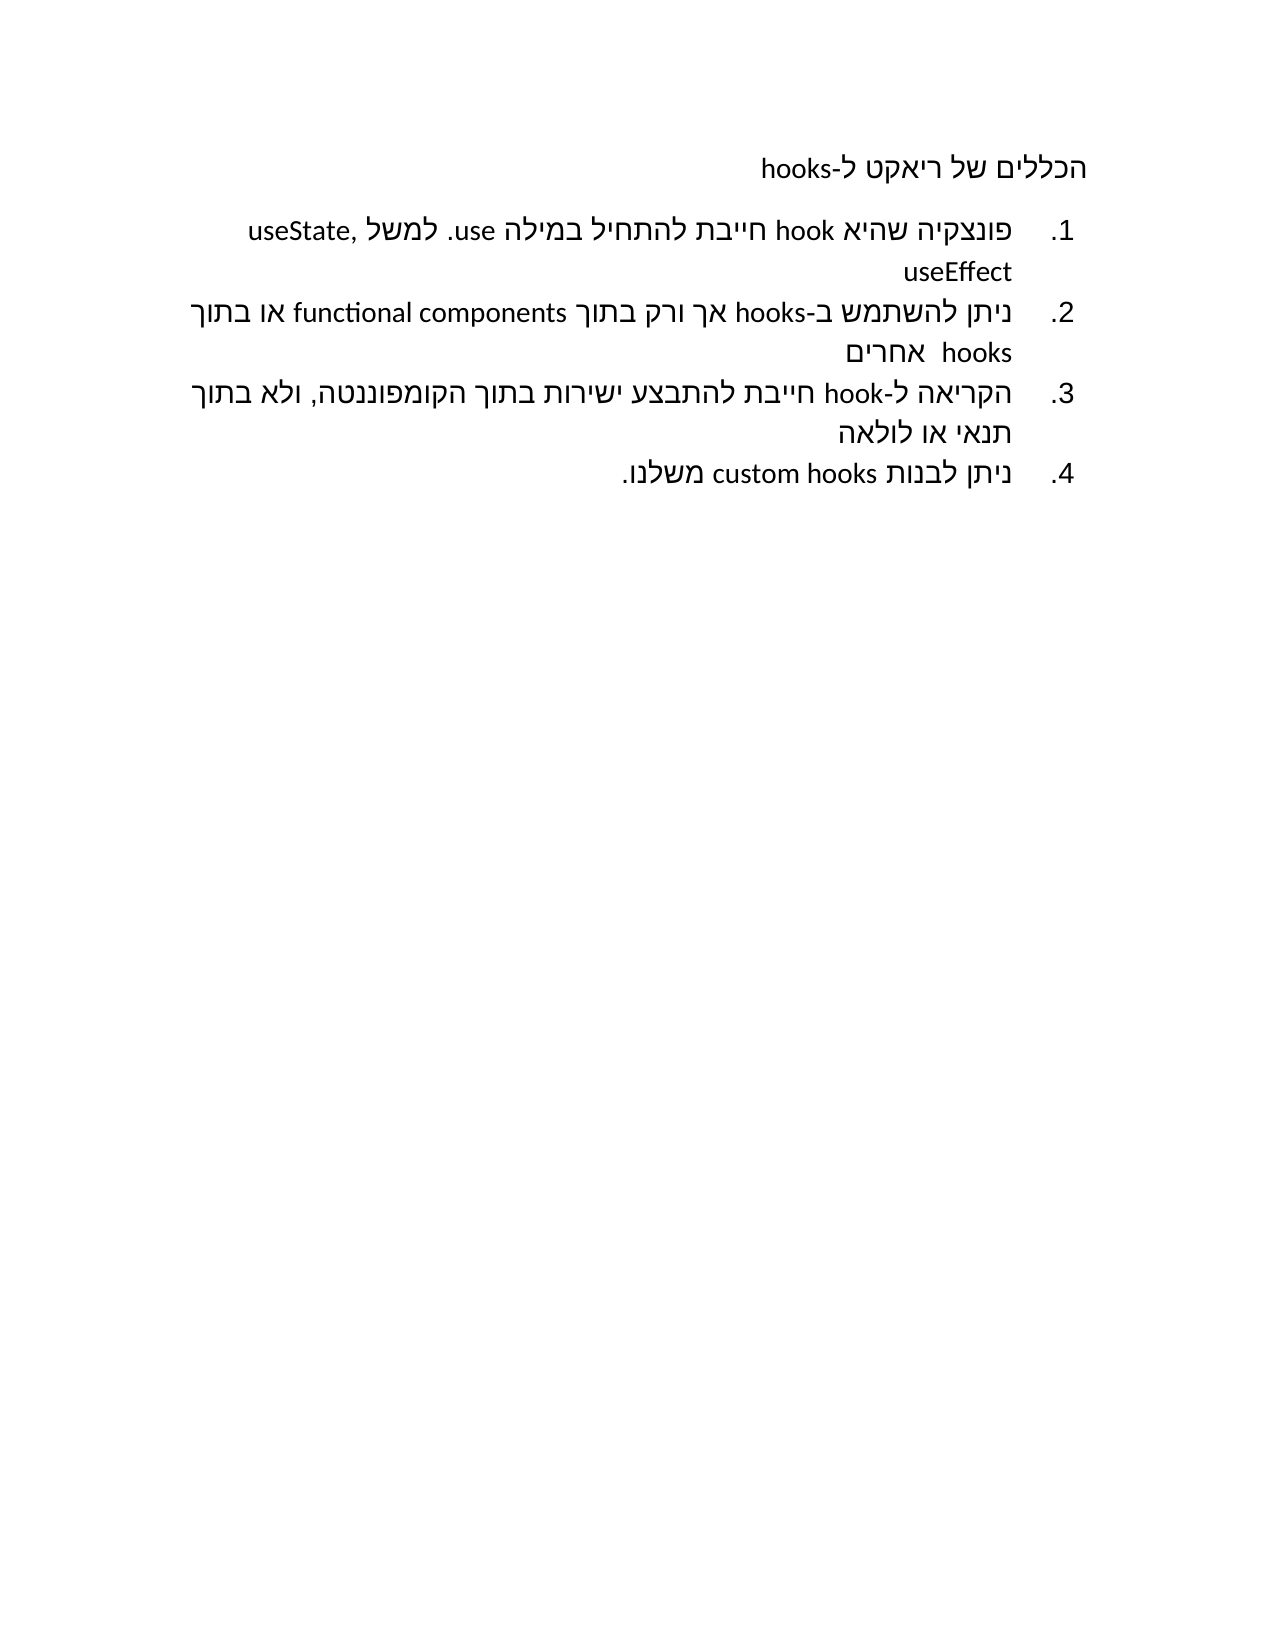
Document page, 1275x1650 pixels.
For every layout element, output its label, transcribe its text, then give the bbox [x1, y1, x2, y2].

list הקריאה ל-hook חייבת להתבצע ישירות בתוך הקומפוננטה, ולא בתוך תנאי או לולאה [187, 376, 1050, 450]
text הכללים של ריאקט ל-hooks [187, 150, 1087, 186]
list פונצקיה שהיא hook חייבת להתחיל במילה use. למשל useState, useEffect [187, 212, 1050, 288]
list ניתן לבנות custom hooks משלנו. [187, 455, 1050, 490]
list ניתן להשתמש ב-hooks אך ורק בתוך functional components או בתוך hooks אחרים [187, 294, 1050, 370]
